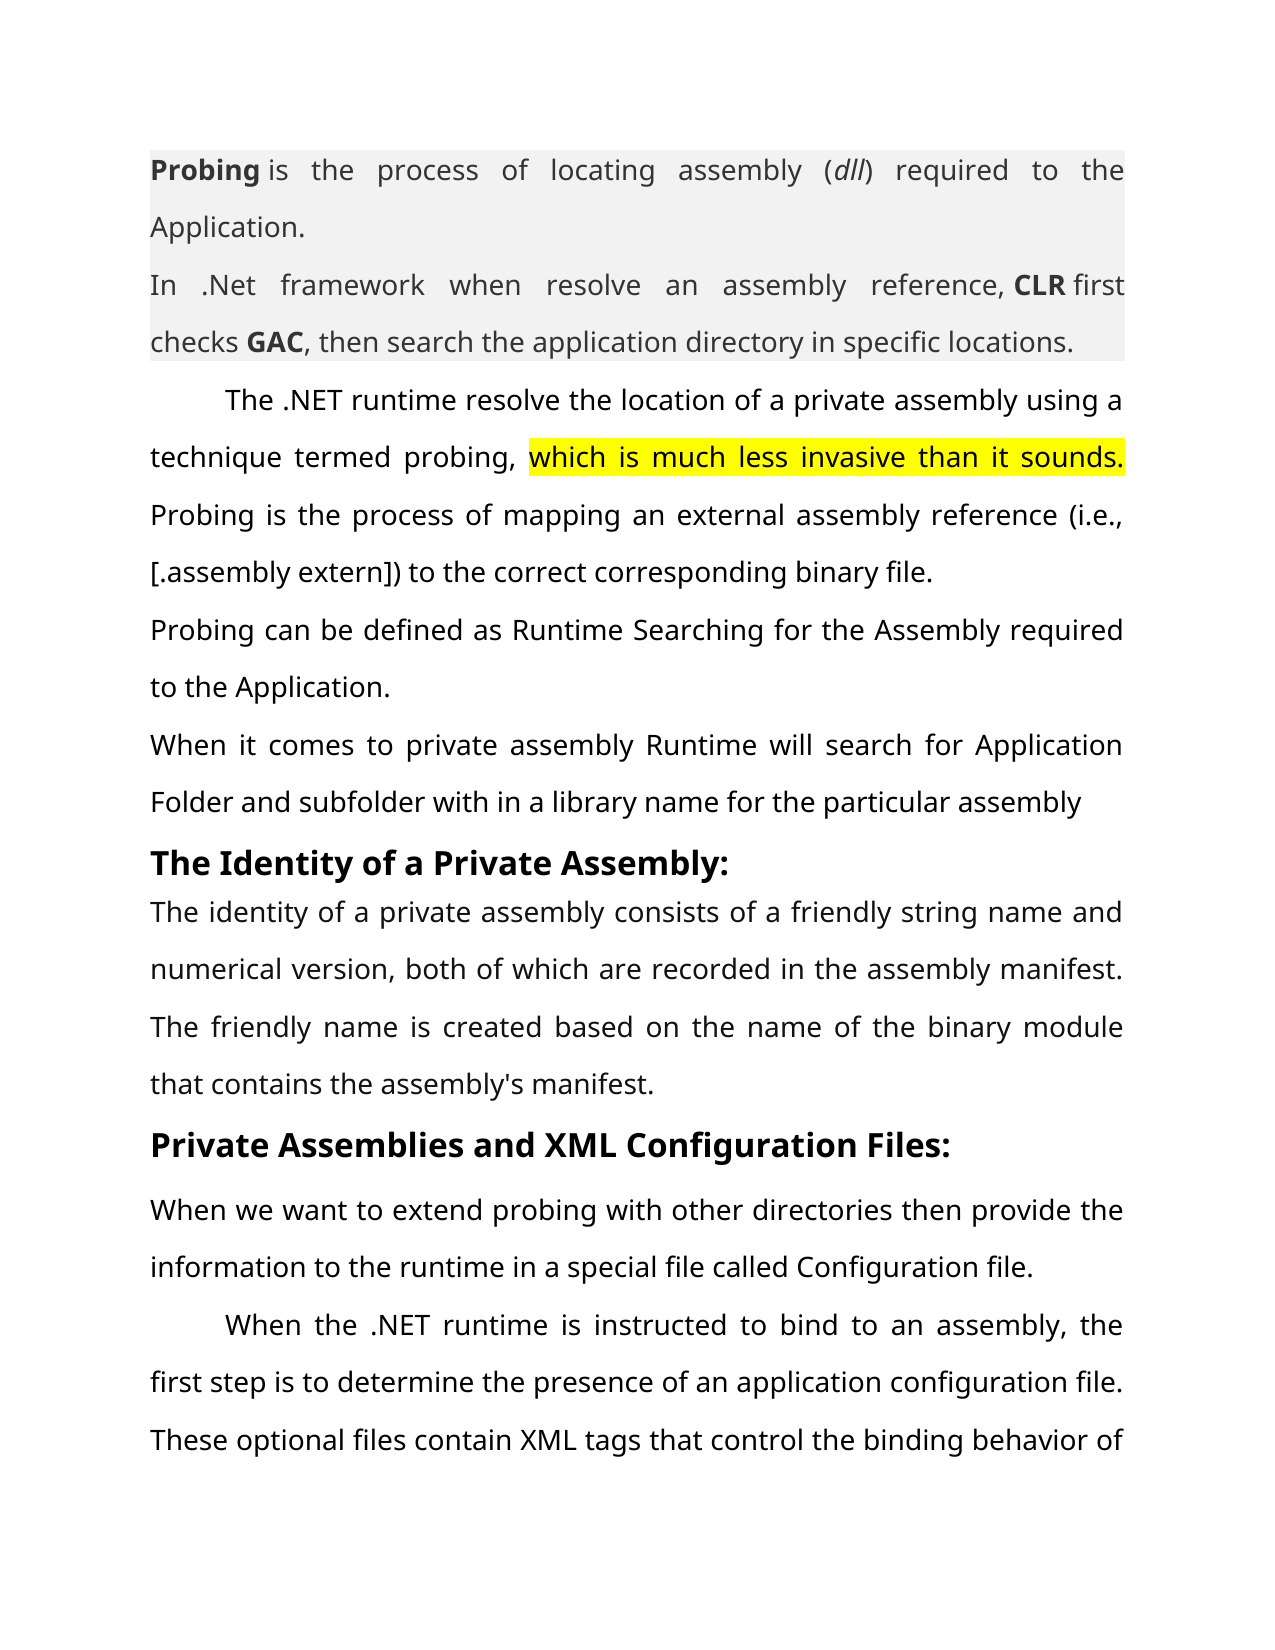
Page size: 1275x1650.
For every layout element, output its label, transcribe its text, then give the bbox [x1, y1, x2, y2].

text When it comes to private assembly Runtime will search for Application Folder and subfolder with in a library name for the particular assembly [150, 763, 1125, 821]
text Private Assemblies and XML Configuration Files: [150, 1122, 1125, 1168]
text When we want to extend probing with other directories then provide the information to the runtime in a special file called Configuration file. [150, 1229, 1125, 1286]
text The .NET runtime resolve the location of a private assembly using a technique termed probing, which is much less invasive than it sounds. Probing is the process of mapping an external assembly reference (i.e., [.assembly extern]) to the correct corresponding binary file. [150, 380, 1125, 591]
text The Identity of a Private Assembly: [150, 840, 1125, 885]
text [150, 1305, 1125, 1459]
text Probing is the process of locating assembly (dll) required to the Application. [150, 150, 1125, 246]
text Probing can be defined as Runtime Searching for the Assembly required to the Application. [150, 648, 1125, 706]
text In .Net framework when resolve an assembly reference, CLR first checks GAC, then search the application directory in specific locations. [150, 265, 1125, 361]
text The identity of a private assembly consists of a friendly string name and numerical version, both of which are recorded in the assembly manifest. The friendly name is created based on the name of the binary module that contains the assembly's manifest. [150, 892, 1125, 1103]
